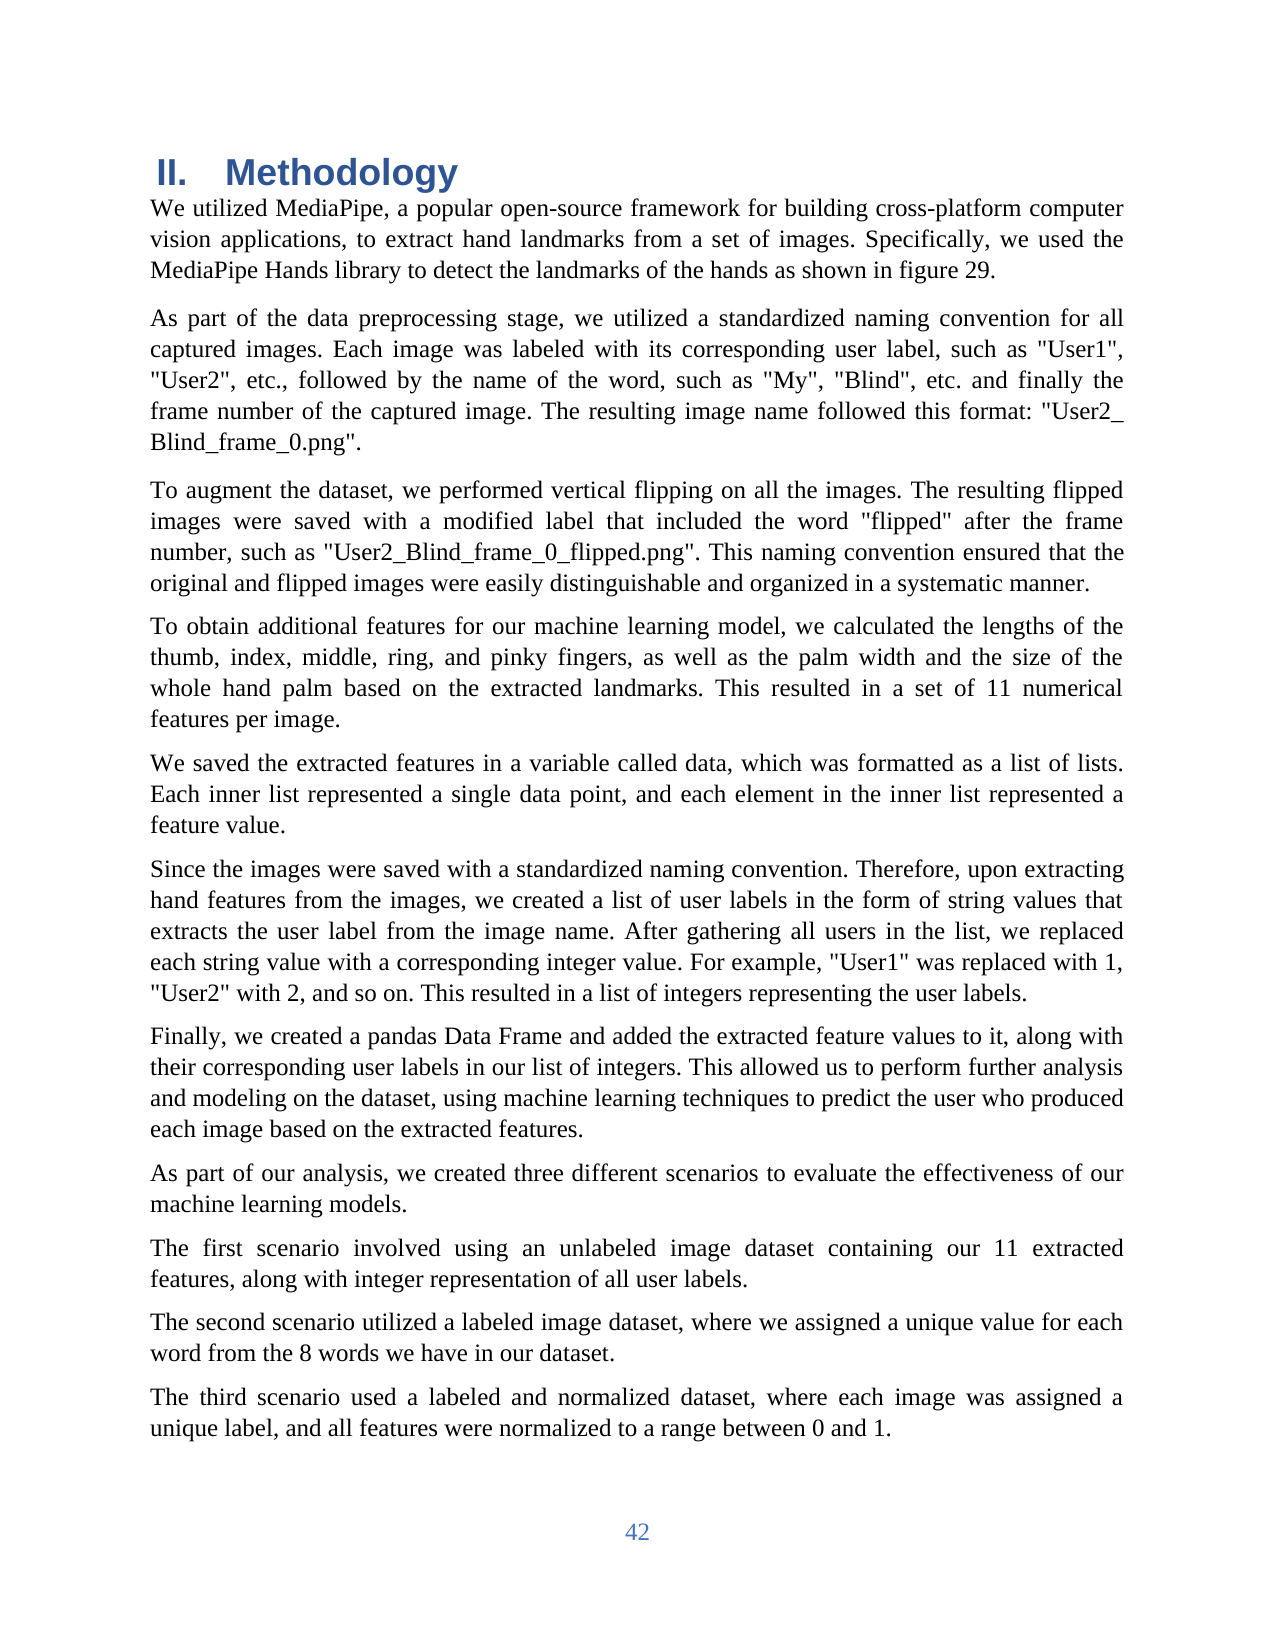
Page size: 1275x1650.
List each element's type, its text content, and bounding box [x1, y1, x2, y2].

subtitle Methodology [187, 150, 1125, 193]
text The third scenario used a labeled and normalized dataset, where each image was assigned a unique label, and all features were normalized to a range between 0 and 1. [150, 1382, 1125, 1442]
text Since the images were saved with a standardized naming convention. Therefore, upon extracting hand features from the images, we created a list of user labels in the form of string values that extracts the user label from the image name. After gathering all users in the list, we replaced each string value with a corresponding integer value. For example, "User1" was replaced with 1, "User2" with 2, and so on. This resulted in a list of integers representing the user labels. [150, 854, 1125, 1007]
text The first scenario involved using an unlabeled image dataset containing our 11 extracted features, along with integer representation of all user labels. [150, 1233, 1125, 1292]
text Finally, we created a pandas Data Frame and added the extracted feature values to it, along with their corresponding user labels in our list of integers. This allowed us to perform further analysis and modeling on the dataset, using machine learning techniques to predict the user who produced each image based on the extracted features. [150, 1021, 1125, 1143]
text As part of the data preprocessing stage, we utilized a standardized naming convention for all captured images. Each image was labeled with its corresponding user label, such as "User1", "User2", etc., followed by the name of the word, such as "My", "Blind", etc. and finally the frame number of the captured image. The resulting image name followed this format: "User2_ Blind_frame_0.png". [150, 303, 1125, 456]
text To obtain additional features for our machine learning model, we calculated the lengths of the thumb, index, middle, ring, and pinky fingers, as well as the palm width and the size of the whole hand palm based on the extracted landmarks. This resulted in a set of 11 numerical features per image. [150, 611, 1125, 733]
text We utilized MediaPipe, a popular open-source framework for building cross-platform computer vision applications, to extract hand landmarks from a set of images. Specifically, we used the MediaPipe Hands library to detect the landmarks of the hands as shown in figure 29. [150, 193, 1125, 284]
text The second scenario utilized a labeled image dataset, where we assigned a unique value for each word from the 8 words we have in our dataset. [150, 1307, 1125, 1367]
text To augment the dataset, we performed vertical flipping on all the images. The resulting flipped images were saved with a modified label that included the word "flipped" after the frame number, such as "User2_Blind_frame_0_flipped.png". This naming convention ensured that the original and flipped images were easily distinguishable and organized in a systematic manner. [150, 475, 1125, 597]
text We saved the extracted features in a variable called data, which was formatted as a list of lists. Each inner list represented a single data point, and each element in the inner list represented a feature value. [150, 748, 1125, 839]
text As part of our analysis, we created three different scenarios to evaluate the effectiveness of our machine learning models. [150, 1158, 1125, 1218]
